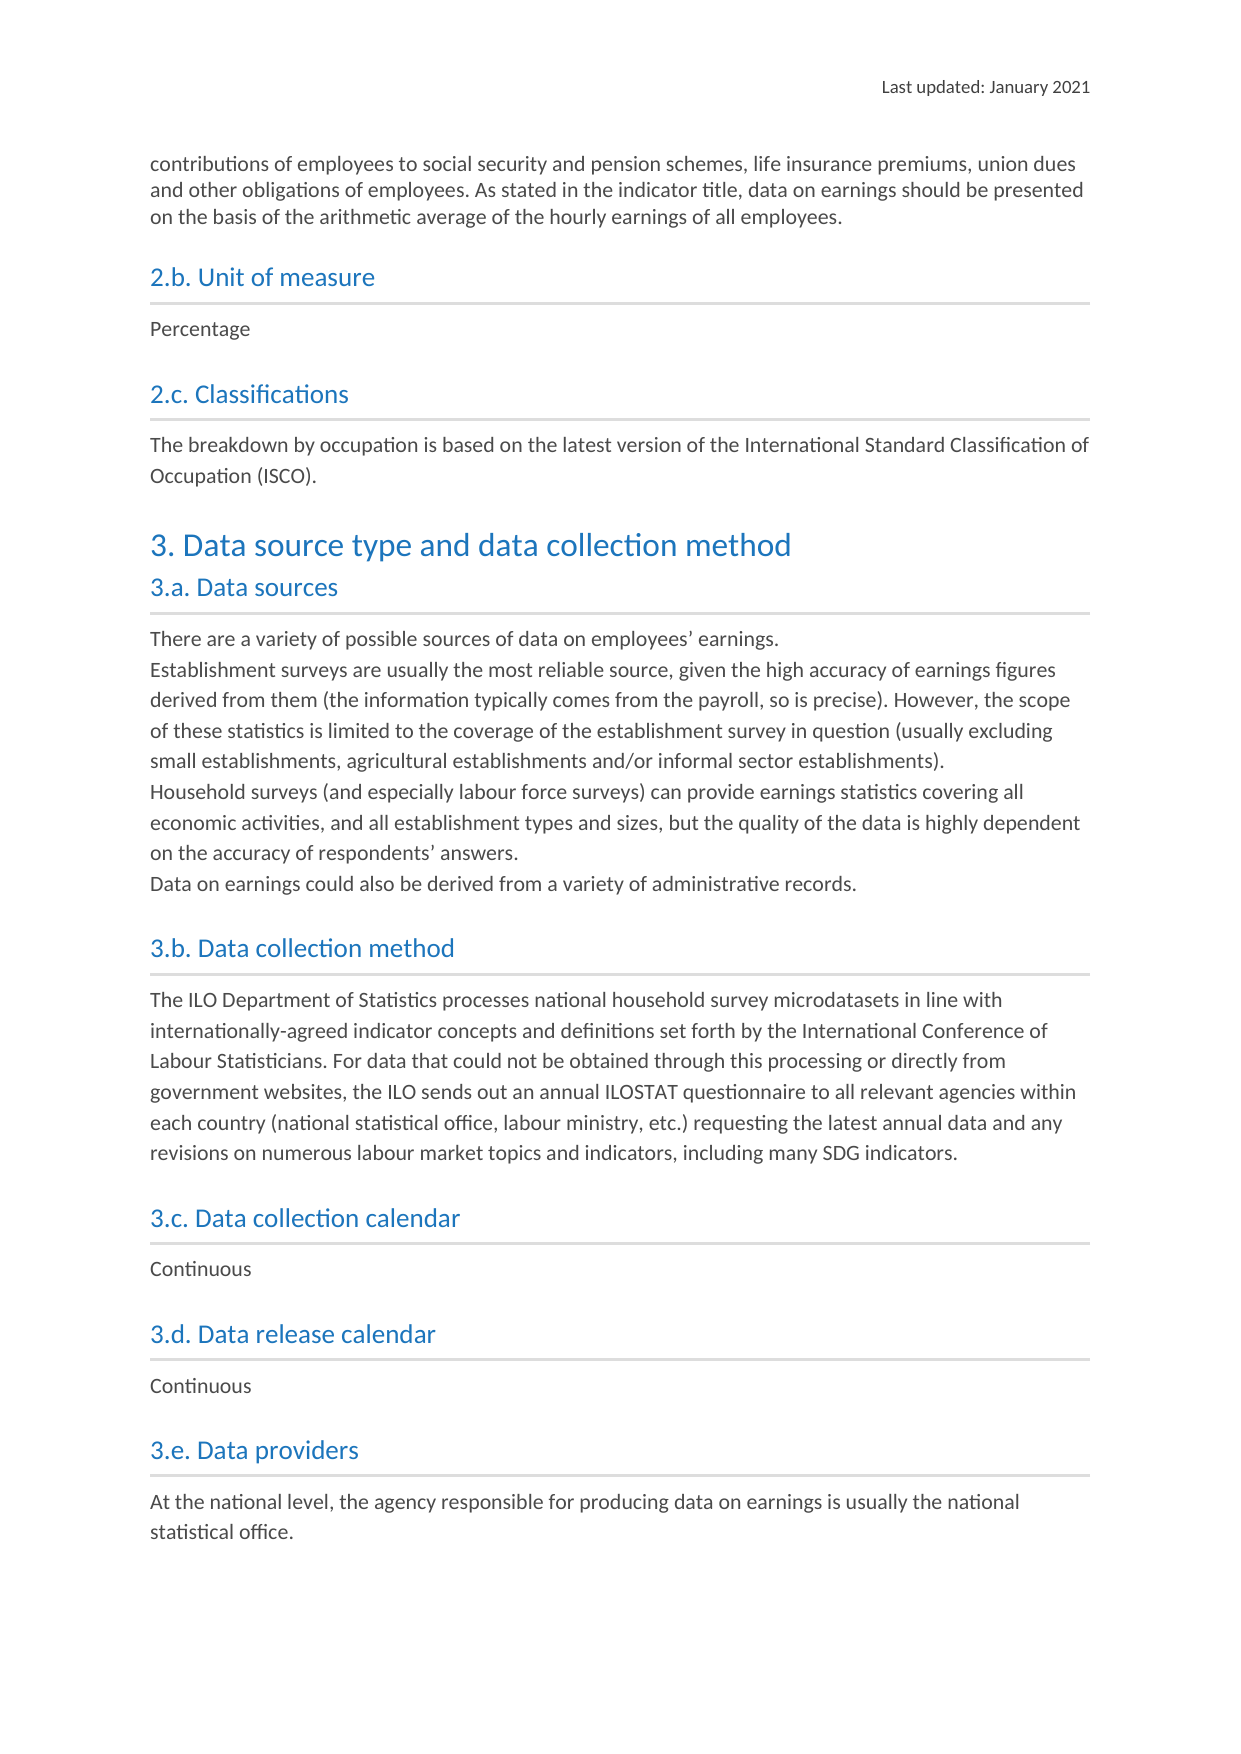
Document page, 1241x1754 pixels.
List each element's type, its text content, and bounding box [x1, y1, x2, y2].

text The breakdown by occupation is based on the latest version of the International Standard Classification of Occupation (ISCO). [150, 432, 1090, 489]
text 3.c. Data collection calendar [150, 1201, 1090, 1242]
text 3. Data source type and data collection method [150, 523, 1090, 564]
text 3.d. Data release calendar [150, 1317, 1090, 1358]
text There are a variety of possible sources of data on employees’ earnings. [150, 625, 1090, 652]
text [150, 150, 1090, 230]
text 2.c. Classifications [150, 377, 1090, 418]
text Data on earnings could also be derived from a variety of administrative records. [150, 870, 1090, 897]
text 2.b. Unit of measure [150, 261, 1090, 302]
text 3.b. Data collection method [150, 931, 1090, 973]
text 3.e. Data providers [150, 1433, 1090, 1474]
text Continuous [150, 1372, 1090, 1398]
text At the national level, the agency responsible for producing data on earnings is usually the national statistical office. [150, 1488, 1090, 1545]
text Establishment surveys are usually the most reliable source, given the high accuracy of earnings figures derived from them (the information typically comes from the payroll, so is precise). However, the scope of these statistics is limited to the coverage of the establishment survey in question (usually excluding small establishments, agricultural establishments and/or informal sector establishments). [150, 656, 1090, 774]
text 3.a. Data sources [150, 570, 1090, 612]
text Continuous [150, 1256, 1090, 1282]
text Household surveys (and especially labour force surveys) can provide earnings statistics covering all economic activities, and all establishment types and sizes, but the quality of the data is highly dependent on the accuracy of respondents’ answers. [150, 778, 1090, 866]
text The ILO Department of Statistics processes national household survey microdatasets in line with internationally-agreed indicator concepts and definitions set forth by the International Conference of Labour Statisticians. For data that could not be obtained through this processing or directly from government websites, the ILO sends out an annual ILOSTAT questionnaire to all relevant agencies within each country (national statistical office, labour ministry, etc.) requesting the latest annual data and any revisions on numerous labour market topics and indicators, including many SDG indicators. [150, 986, 1090, 1166]
text Percentage [150, 316, 1090, 342]
